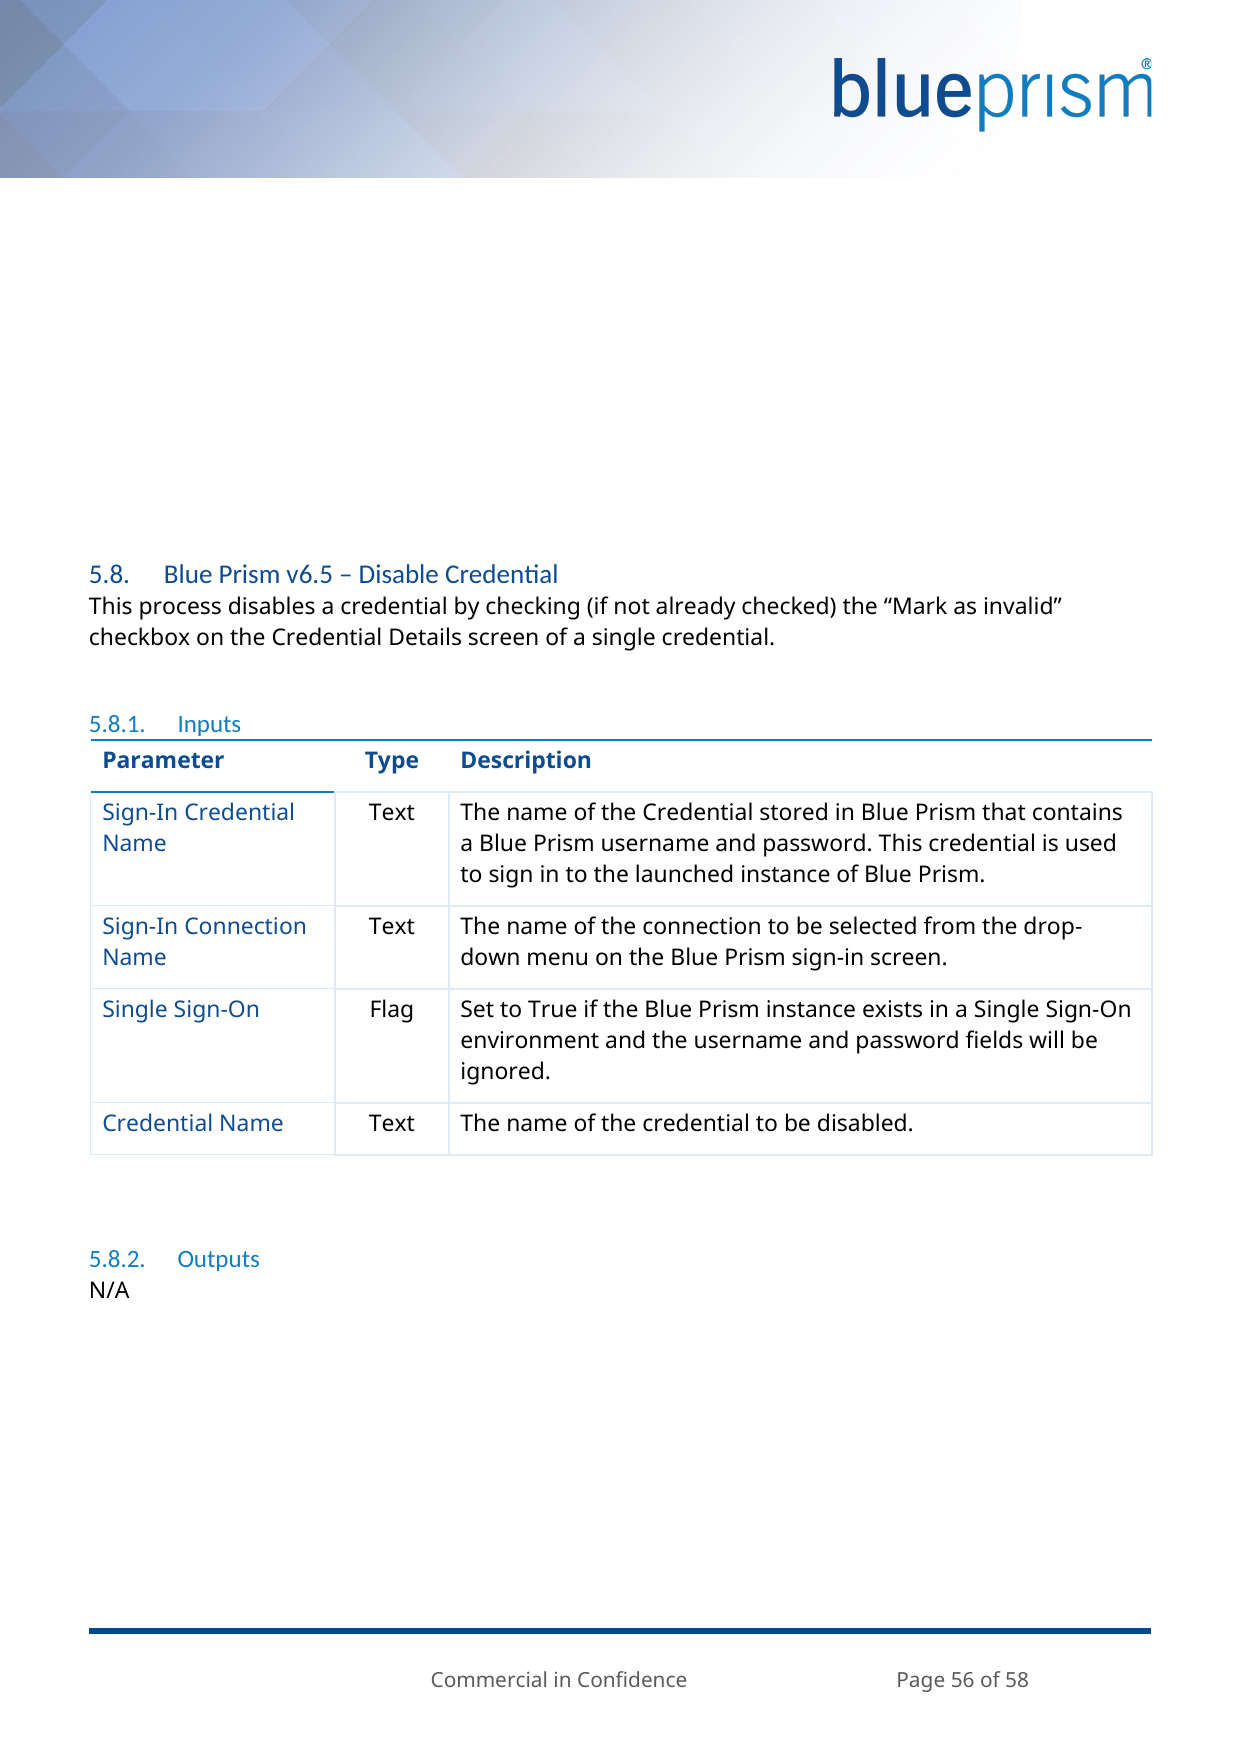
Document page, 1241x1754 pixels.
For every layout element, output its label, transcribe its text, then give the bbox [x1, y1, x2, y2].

table_header Type [335, 741, 449, 791]
table_header Description [449, 741, 1152, 791]
table_cell Text [336, 1104, 448, 1154]
table_cell Sign-In Connection Name [91, 906, 334, 988]
subtitle Inputs [89, 708, 1152, 739]
table_cell The name of the connection to be selected from the drop-down menu on the Blue Prism sign-in screen. [450, 907, 1151, 988]
subtitle Outputs [89, 1243, 1152, 1274]
text This process disables a credential by checking (if not already checked) the “Mark as invalid” checkbox on the Credential Details screen of a single credential. [89, 590, 1152, 652]
table_cell The name of the credential to be disabled. [450, 1104, 1151, 1154]
table_cell Text [336, 907, 448, 988]
table_cell Text [336, 793, 448, 905]
text N/A [89, 1274, 1152, 1305]
table_cell Flag [336, 990, 448, 1102]
subtitle Blue Prism v6.5 – Disable Credential [89, 557, 1152, 590]
table_cell The name of the Credential stored in Blue Prism that contains a Blue Prism username and password. This credential is used to sign in to the launched instance of Blue Prism. [450, 793, 1151, 905]
table_cell Credential Name [91, 1103, 334, 1154]
table_cell Set to True if the Blue Prism instance exists in a Single Sign-On environment and the username and password fields will be ignored. [450, 990, 1151, 1102]
picture [0, 0, 1152, 178]
table_cell Single Sign-On [91, 989, 334, 1102]
table_header Parameter [91, 741, 334, 791]
table_cell Sign-In Credential Name [91, 793, 334, 905]
